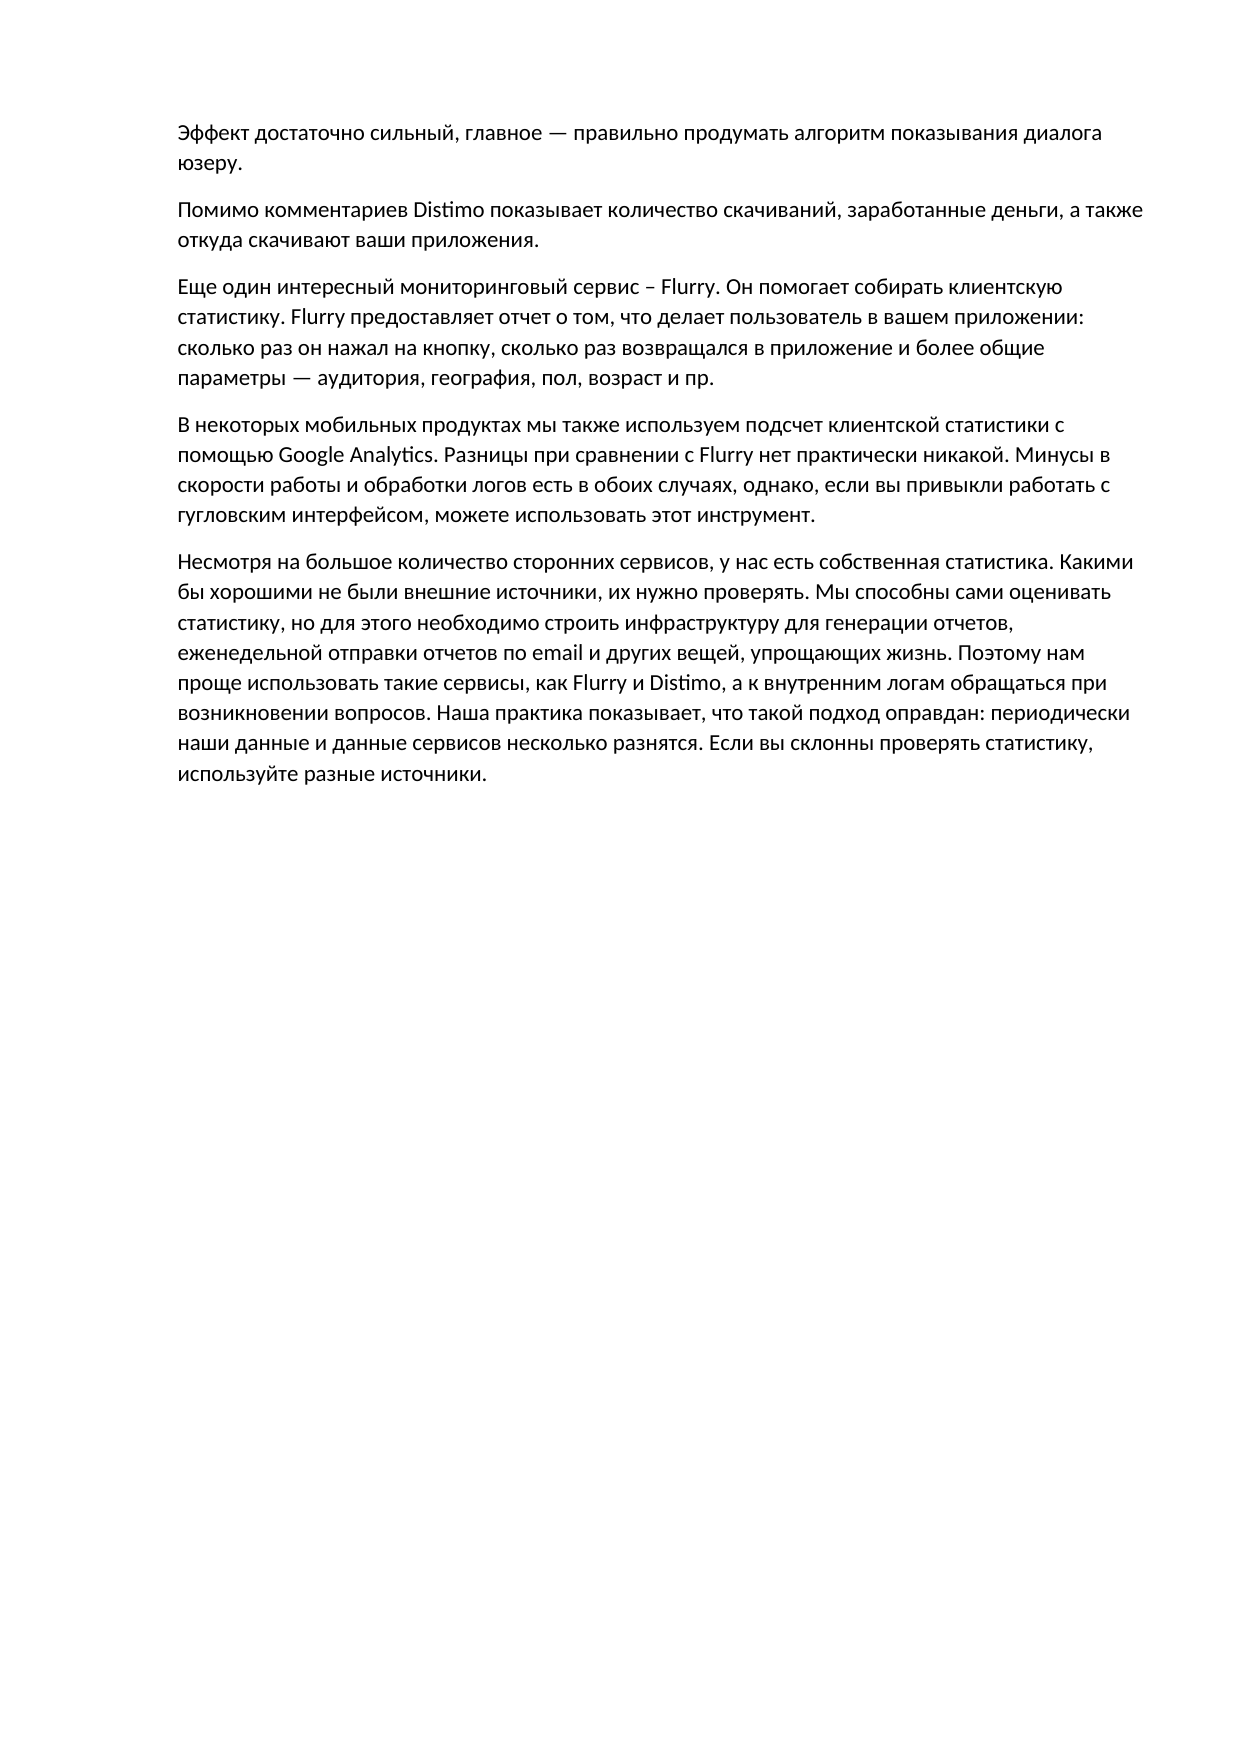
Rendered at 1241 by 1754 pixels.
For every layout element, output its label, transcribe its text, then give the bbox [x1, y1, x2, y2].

text Несмотря на большое количество сторонних сервисов, у нас есть собственная статистика. Какими бы хорошими не были внешние источники, их нужно проверять. Мы способны сами оценивать статистику, но для этого необходимо строить инфраструктуру для генерации отчетов, еженедельной отправки отчетов по email и других вещей, упрощающих жизнь. Поэтому нам проще использовать такие сервисы, как Flurry и Distimo, а к внутренним логам обращаться при возникновении вопросов. Наша практика показывает, что такой подход оправдан: периодически наши данные и данные сервисов несколько разнятся. Если вы склонны проверять статистику, используйте разные источники. [177, 547, 1152, 787]
text Помимо комментариев Distimo показывает количество скачиваний, заработанные деньги, а также откуда скачивают ваши приложения. [177, 195, 1152, 253]
text В некоторых мобильных продуктах мы также используем подсчет клиентской статистики с помощью Google Analytics. Разницы при сравнении с Flurry нет практически никакой. Минусы в скорости работы и обработки логов есть в обоих случаях, однако, если вы привыкли работать с гугловским интерфейсом, можете использовать этот инструмент. [177, 410, 1152, 528]
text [177, 118, 1152, 176]
text Еще один интересный мониторинговый сервис – Flurry. Он помогает собирать клиентскую статистику. Flurry предоставляет отчет о том, что делает пользователь в вашем приложении: сколько раз он нажал на кнопку, сколько раз возвращался в приложение и более общие параметры — аудитория, география, пол, возраст и пр. [177, 272, 1152, 391]
